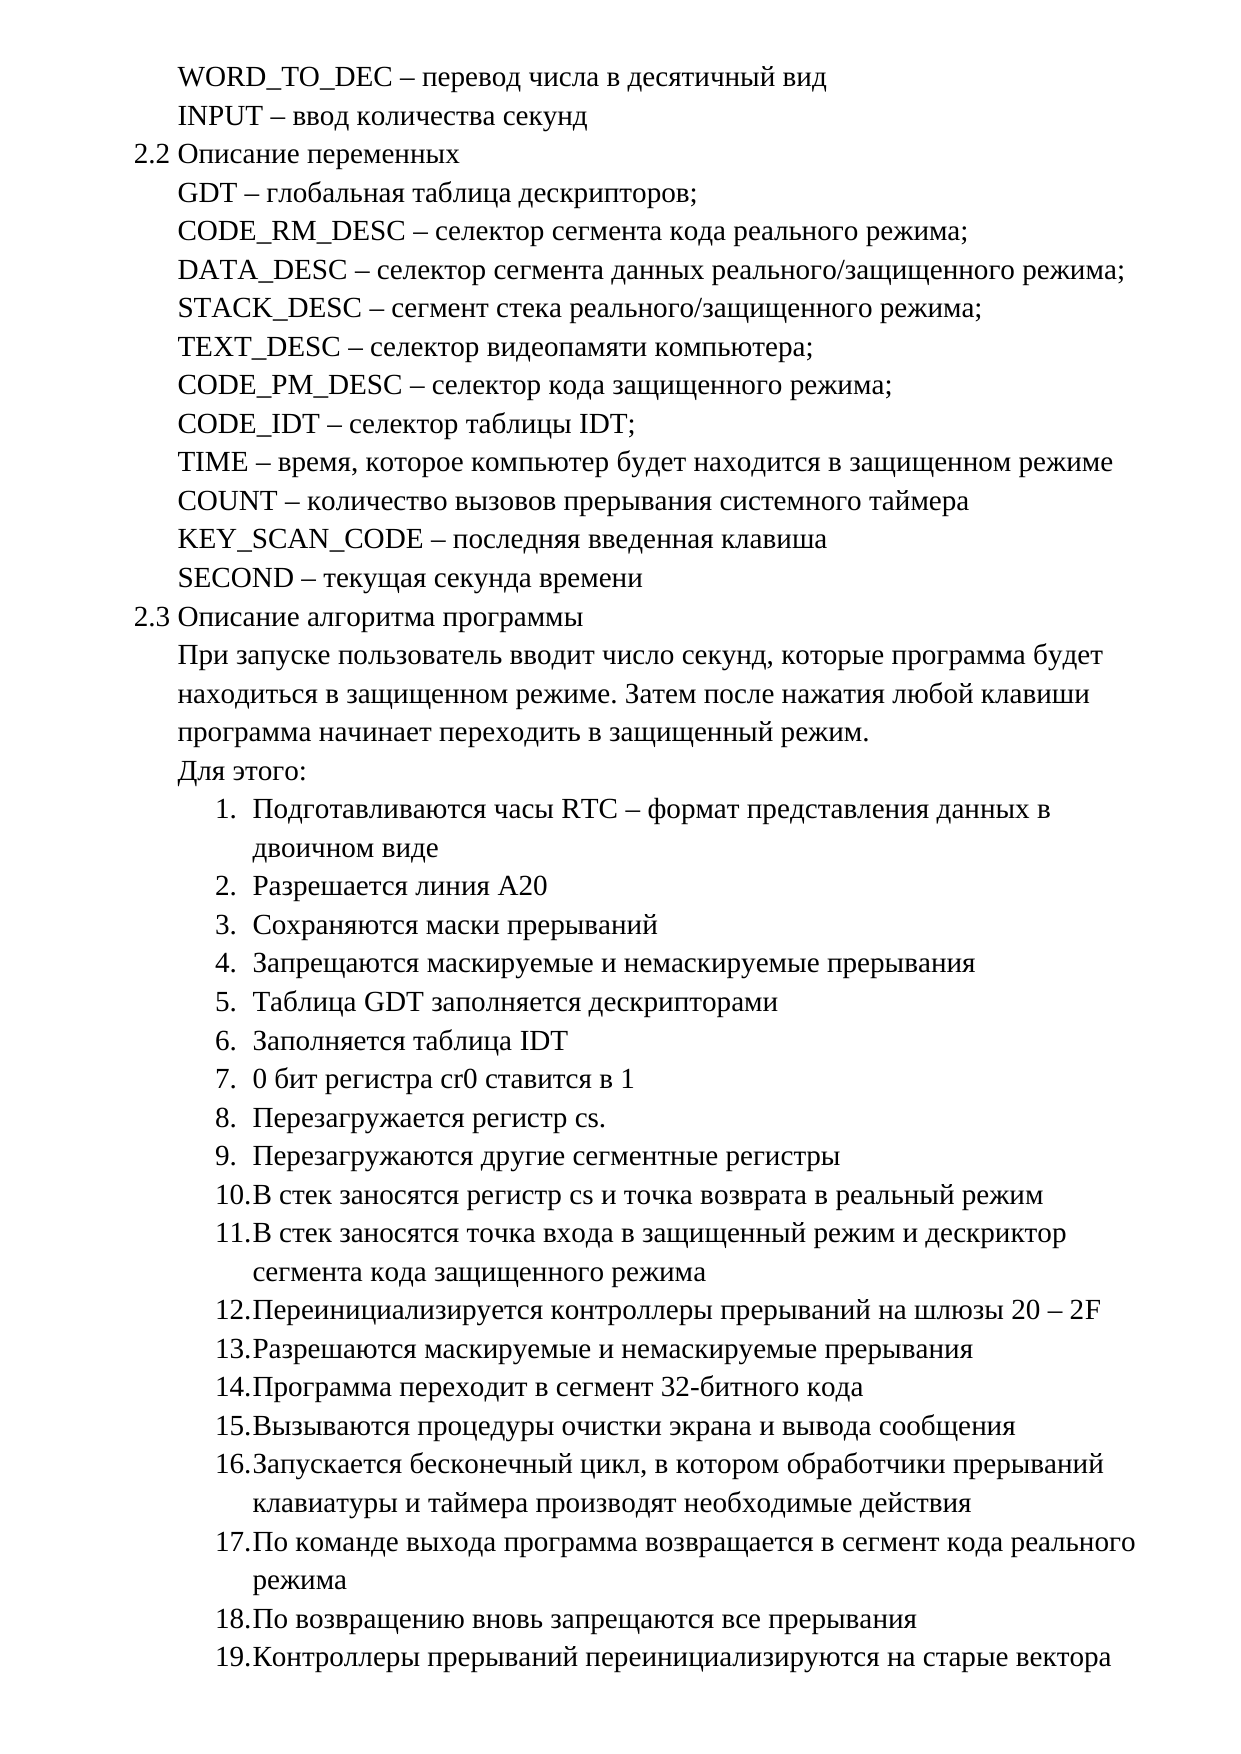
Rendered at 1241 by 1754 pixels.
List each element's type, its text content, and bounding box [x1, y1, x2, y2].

list Запускается бесконечный цикл, в котором обработчики прерываний клавиатуры и таймера производят необходимые действия [215, 1447, 1152, 1519]
list Программа переходит в сегмент 32-битного кода [215, 1369, 1152, 1403]
list Таблица GDT заполняется дескрипторами [215, 984, 1152, 1018]
list В стек заносятся регистр cs и точка возврата в реальный режим [215, 1177, 1152, 1210]
list Описание алгоритма программы [133, 599, 1152, 632]
list 0 бит регистра cr0 ставится в 1 [215, 1061, 1152, 1095]
text WORD_TO_DEC – перевод числа в десятичный вид [177, 59, 1152, 93]
list Контроллеры прерываний переинициализируются на старые вектора [215, 1639, 1152, 1673]
list TIME – время, которое компьютер будет находится в защищенном режиме [177, 444, 1152, 478]
list KEY_SCAN_CODE – последняя введенная клавиша [177, 522, 1152, 555]
list CODE_PM_DESC – селектор кода защищенного режима; [177, 367, 1152, 401]
list Запрещаются маскируемые и немаскируемые прерывания [215, 946, 1152, 979]
list SECOND – текущая секунда времени [177, 560, 1152, 594]
list Перезагружается регистр cs. [215, 1100, 1152, 1133]
list Сохраняются маски прерываний [215, 907, 1152, 941]
list Переинициализируется контроллеры прерываний на шлюзы 20 – 2F [215, 1292, 1152, 1326]
list Заполняется таблица IDT [215, 1023, 1152, 1056]
text При запуске пользователь вводит число секунд, которые программа будет находиться в защищенном режиме. Затем после нажатия любой клавиши программа начинает переходить в защищенный режим. [177, 637, 1152, 748]
list Разрешаются маскируемые и немаскируемые прерывания [215, 1331, 1152, 1364]
list По команде выхода программа возвращается в сегмент кода реального режима [215, 1524, 1152, 1596]
list STACK_DESC – сегмент стека реального/защищенного режима; [177, 290, 1152, 324]
list COUNT – количество вызовов прерывания системного таймера [177, 483, 1152, 517]
list Описание переменных [133, 136, 1152, 170]
list В стек заносятся точка входа в защищенный режим и дескриктор сегмента кода защищенного режима [215, 1215, 1152, 1287]
list GDT – глобальная таблица дескрипторов; [177, 175, 1152, 208]
list CODE_IDT – селектор таблицы IDT; [177, 406, 1152, 439]
list Перезагружаются другие сегментные регистры [215, 1138, 1152, 1172]
list DATA_DESC – селектор сегмента данных реального/защищенного режима; [177, 252, 1152, 285]
list По возвращению вновь запрещаются все прерывания [215, 1601, 1152, 1634]
list TEXT_DESC – селектор видеопамяти компьютера; [177, 329, 1152, 362]
list CODE_RM_DESC – селектор сегмента кода реального режима; [177, 213, 1152, 247]
text INPUT – ввод количества секунд [177, 98, 1152, 131]
list Подготавливаются часы RTC – формат представления данных в двоичном виде [215, 791, 1152, 863]
list Вызываются процедуры очистки экрана и вывода сообщения [215, 1408, 1152, 1442]
text Для этого: [177, 753, 1152, 786]
list Разрешается линия A20 [215, 868, 1152, 902]
